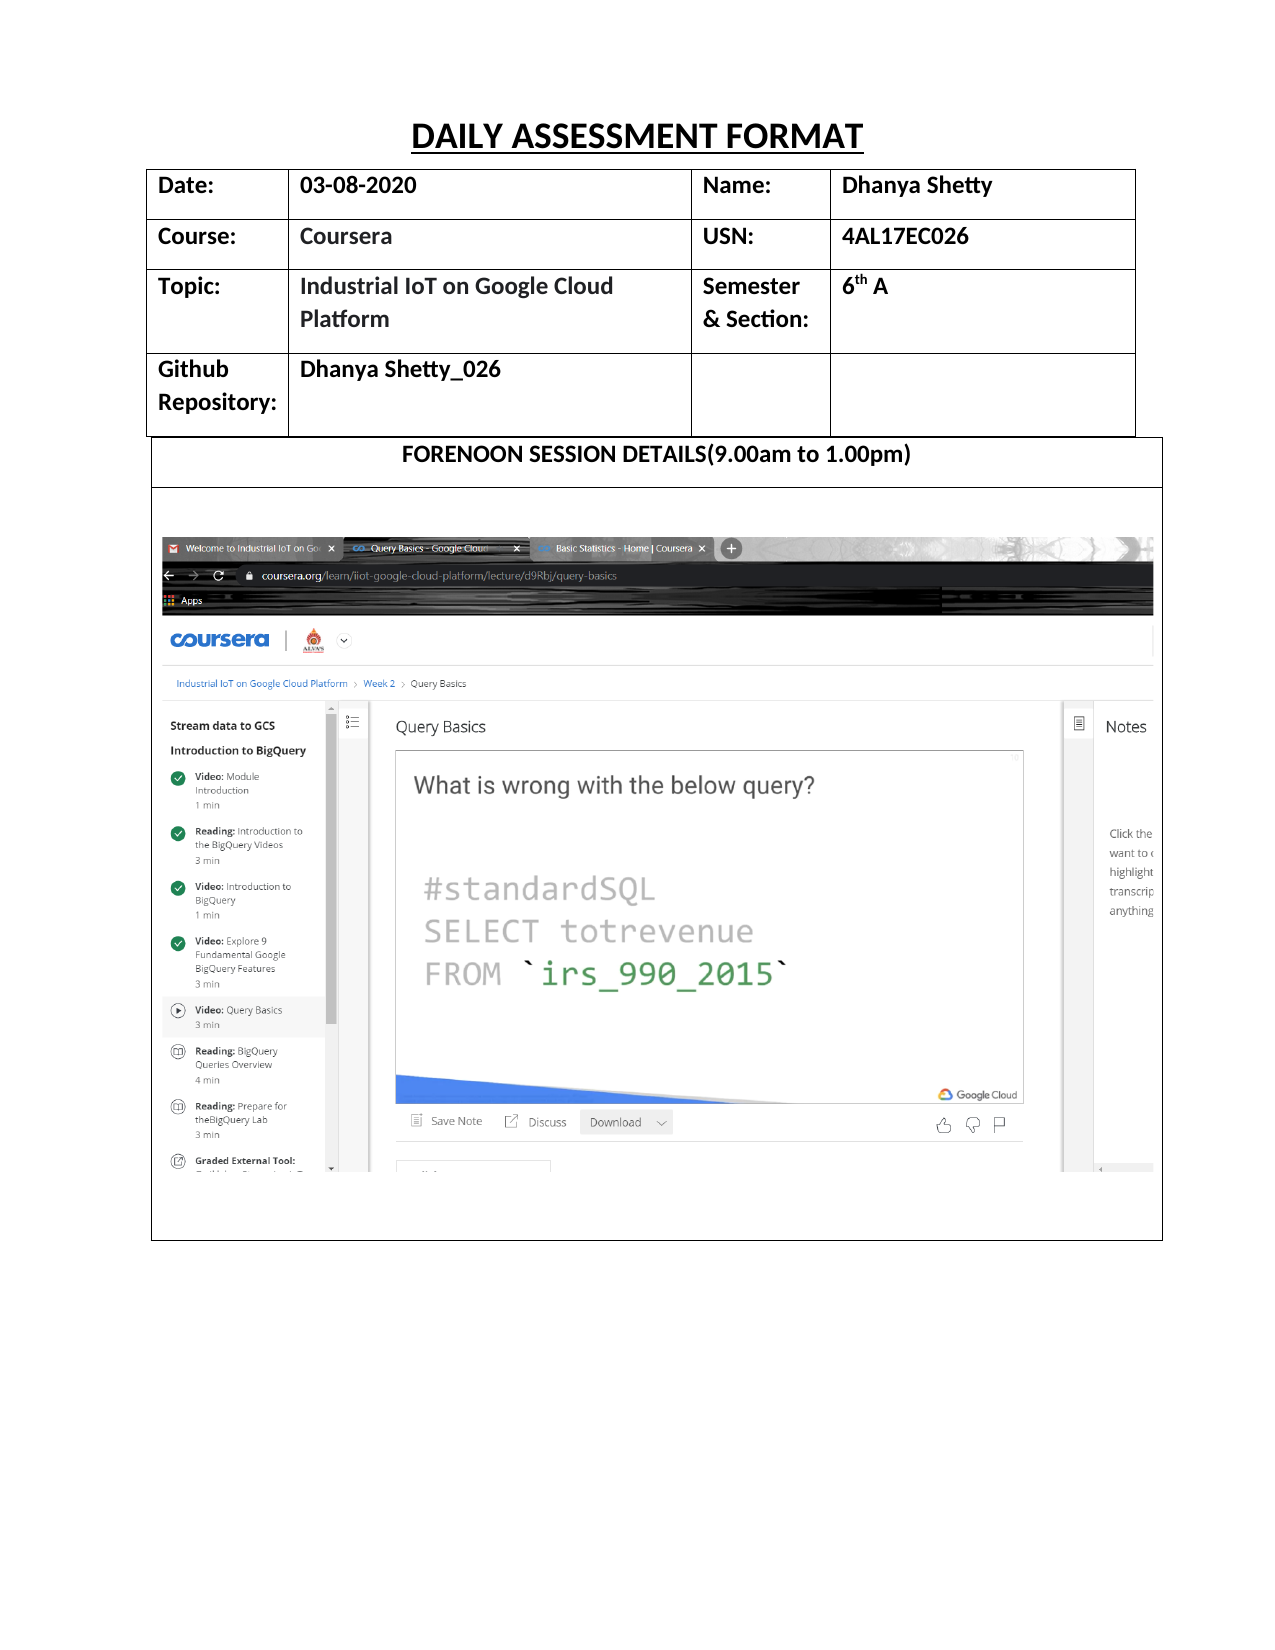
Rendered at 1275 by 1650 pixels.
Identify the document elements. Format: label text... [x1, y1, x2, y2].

table_cell 6th A [831, 270, 1135, 353]
table_cell Coursera [289, 220, 691, 269]
table_cell Github Repository: [147, 354, 288, 436]
table_cell Industrial IoT on Google Cloud Platform [289, 270, 691, 353]
text DAILY ASSESSMENT FORMAT [112, 112, 1162, 158]
table_header 03-08-2020 [289, 170, 691, 219]
table_cell [692, 354, 830, 436]
table_header Dhanya Shetty [831, 170, 1135, 219]
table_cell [152, 488, 1162, 1240]
table_cell Semester & Section: [692, 270, 830, 353]
table_cell Topic: [147, 270, 288, 353]
table_cell [831, 354, 1135, 436]
table_header Date: [147, 170, 288, 219]
table_cell 4AL17EC026 [831, 220, 1135, 269]
table_cell USN: [692, 220, 830, 269]
table_header Name: [692, 170, 830, 219]
picture [162, 537, 1154, 1172]
table_header FORENOON SESSION DETAILS(9.00am to 1.00pm) [152, 438, 1162, 487]
table_cell Dhanya Shetty_026 [289, 354, 691, 436]
table_cell Course: [147, 220, 288, 269]
